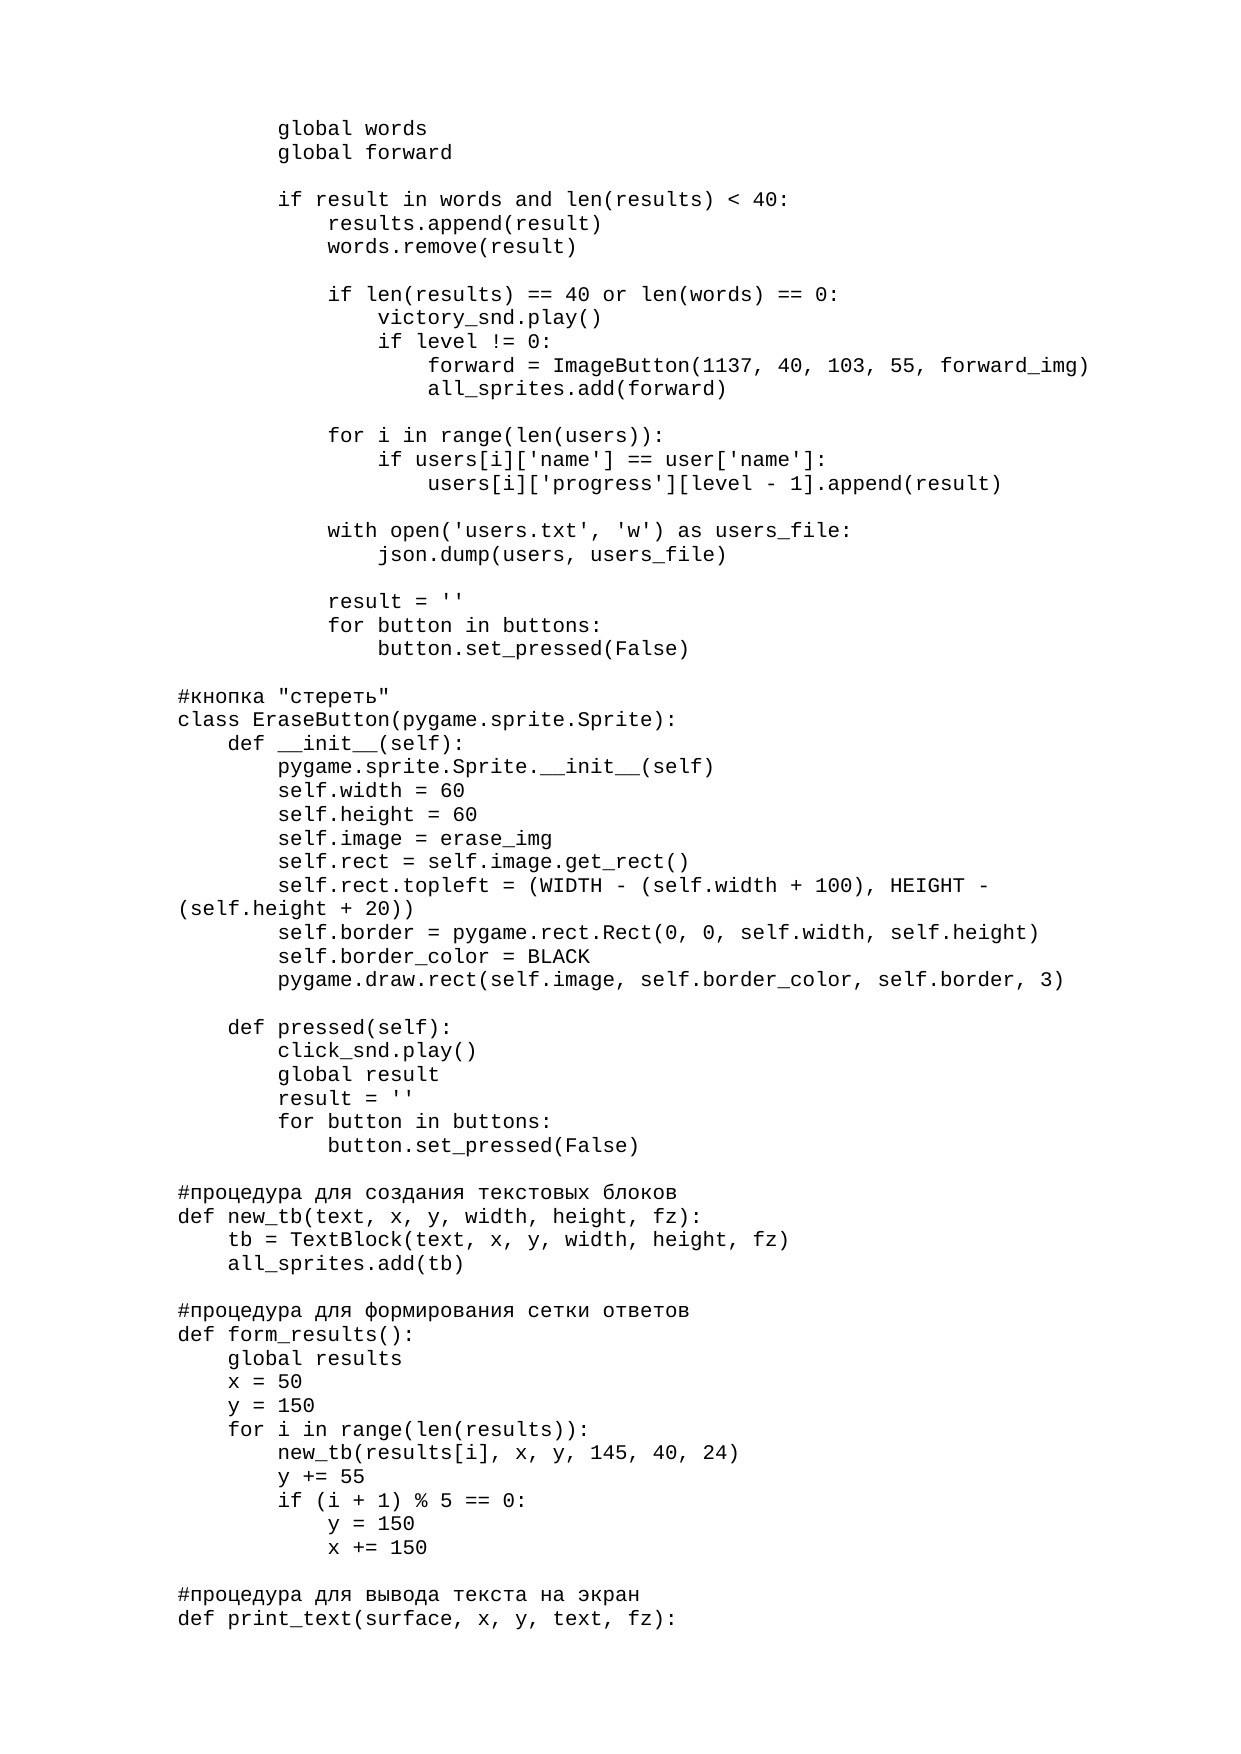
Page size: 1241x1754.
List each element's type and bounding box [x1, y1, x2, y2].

text [177, 118, 1152, 1631]
